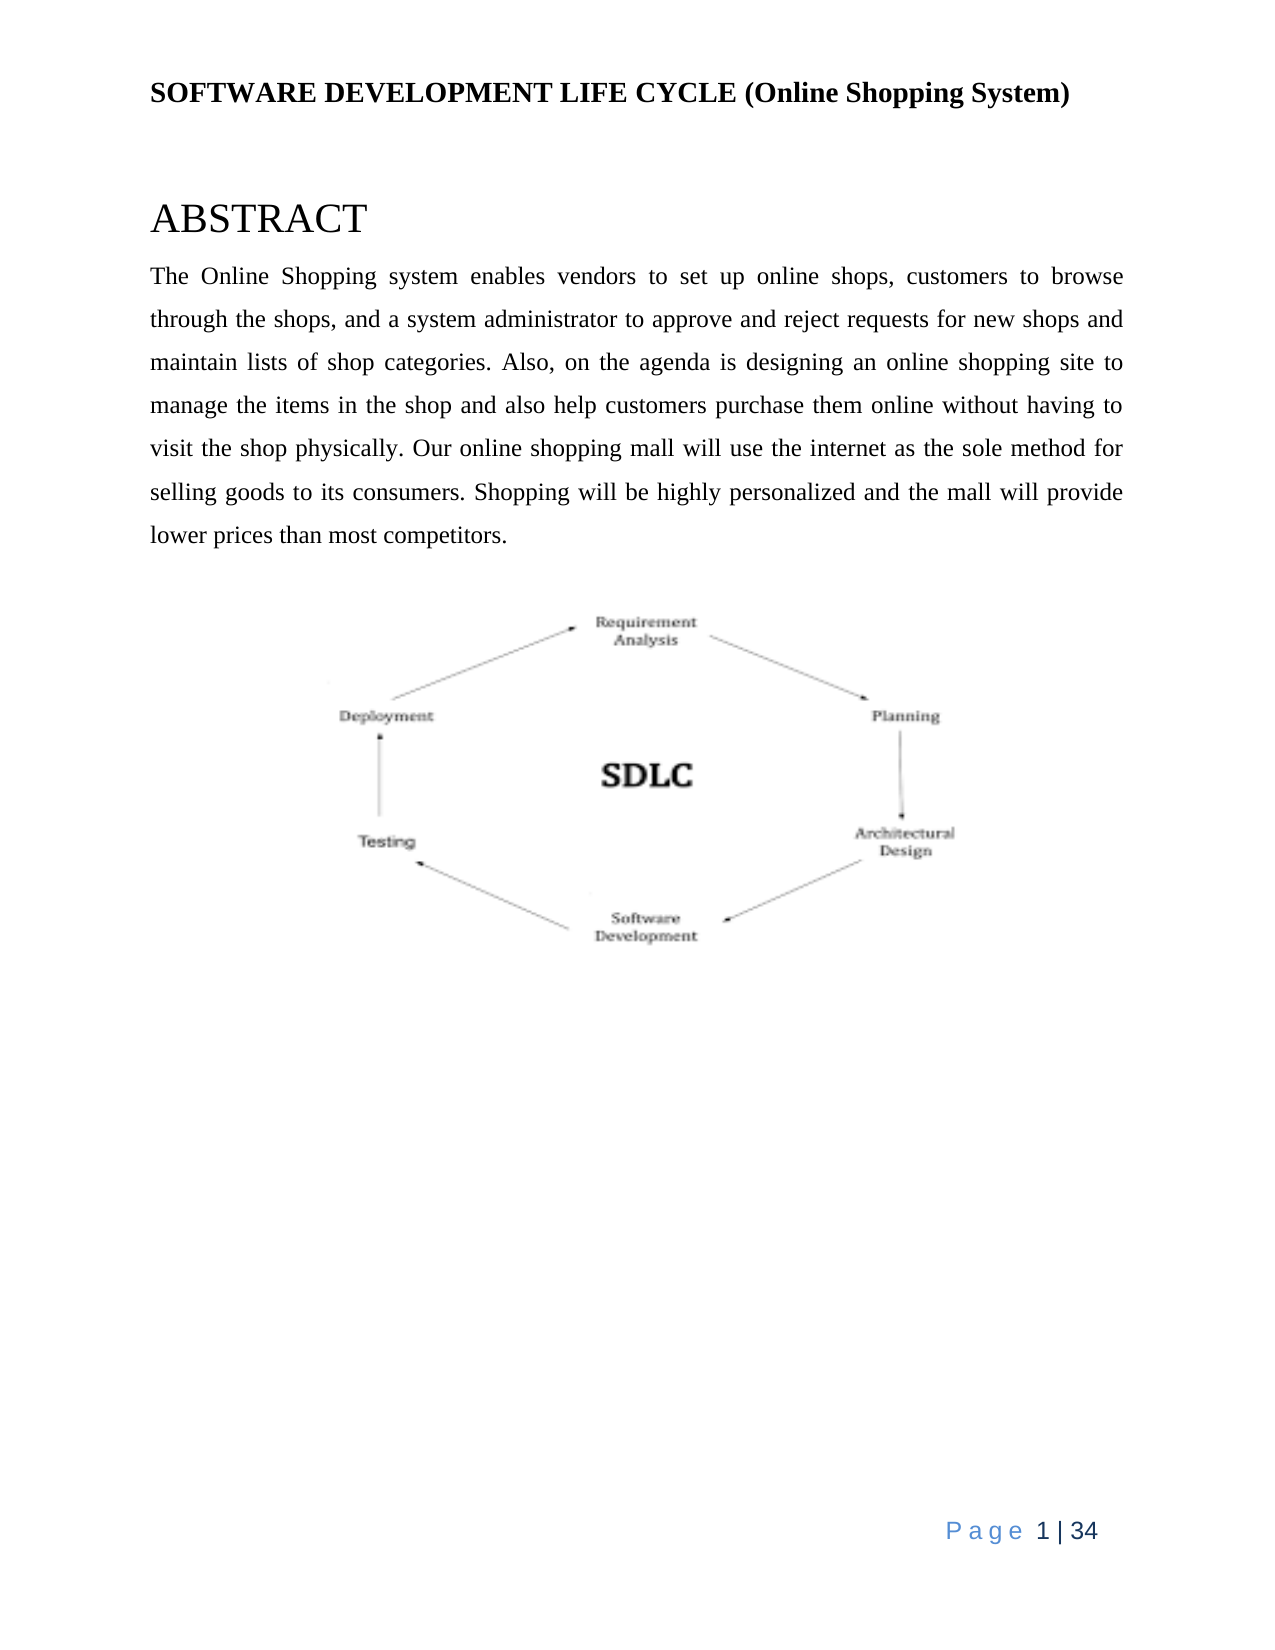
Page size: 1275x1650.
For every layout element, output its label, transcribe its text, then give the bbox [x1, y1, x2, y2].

picture [318, 599, 1028, 964]
subtitle ABSTRACT [150, 193, 1125, 241]
text The Online Shopping system enables vendors to set up online shops, customers to browse through the shops, and a system administrator to approve and reject requests for new shops and maintain lists of shop categories. Also, on the agenda is designing an online shopping site to manage the items in the shop and also help customers purchase them online without having to visit the shop physically. Our online shopping mall will use the internet as the sole method for selling goods to its consumers. Shopping will be highly personalized and the mall will provide lower prices than most competitors. [150, 261, 1125, 548]
